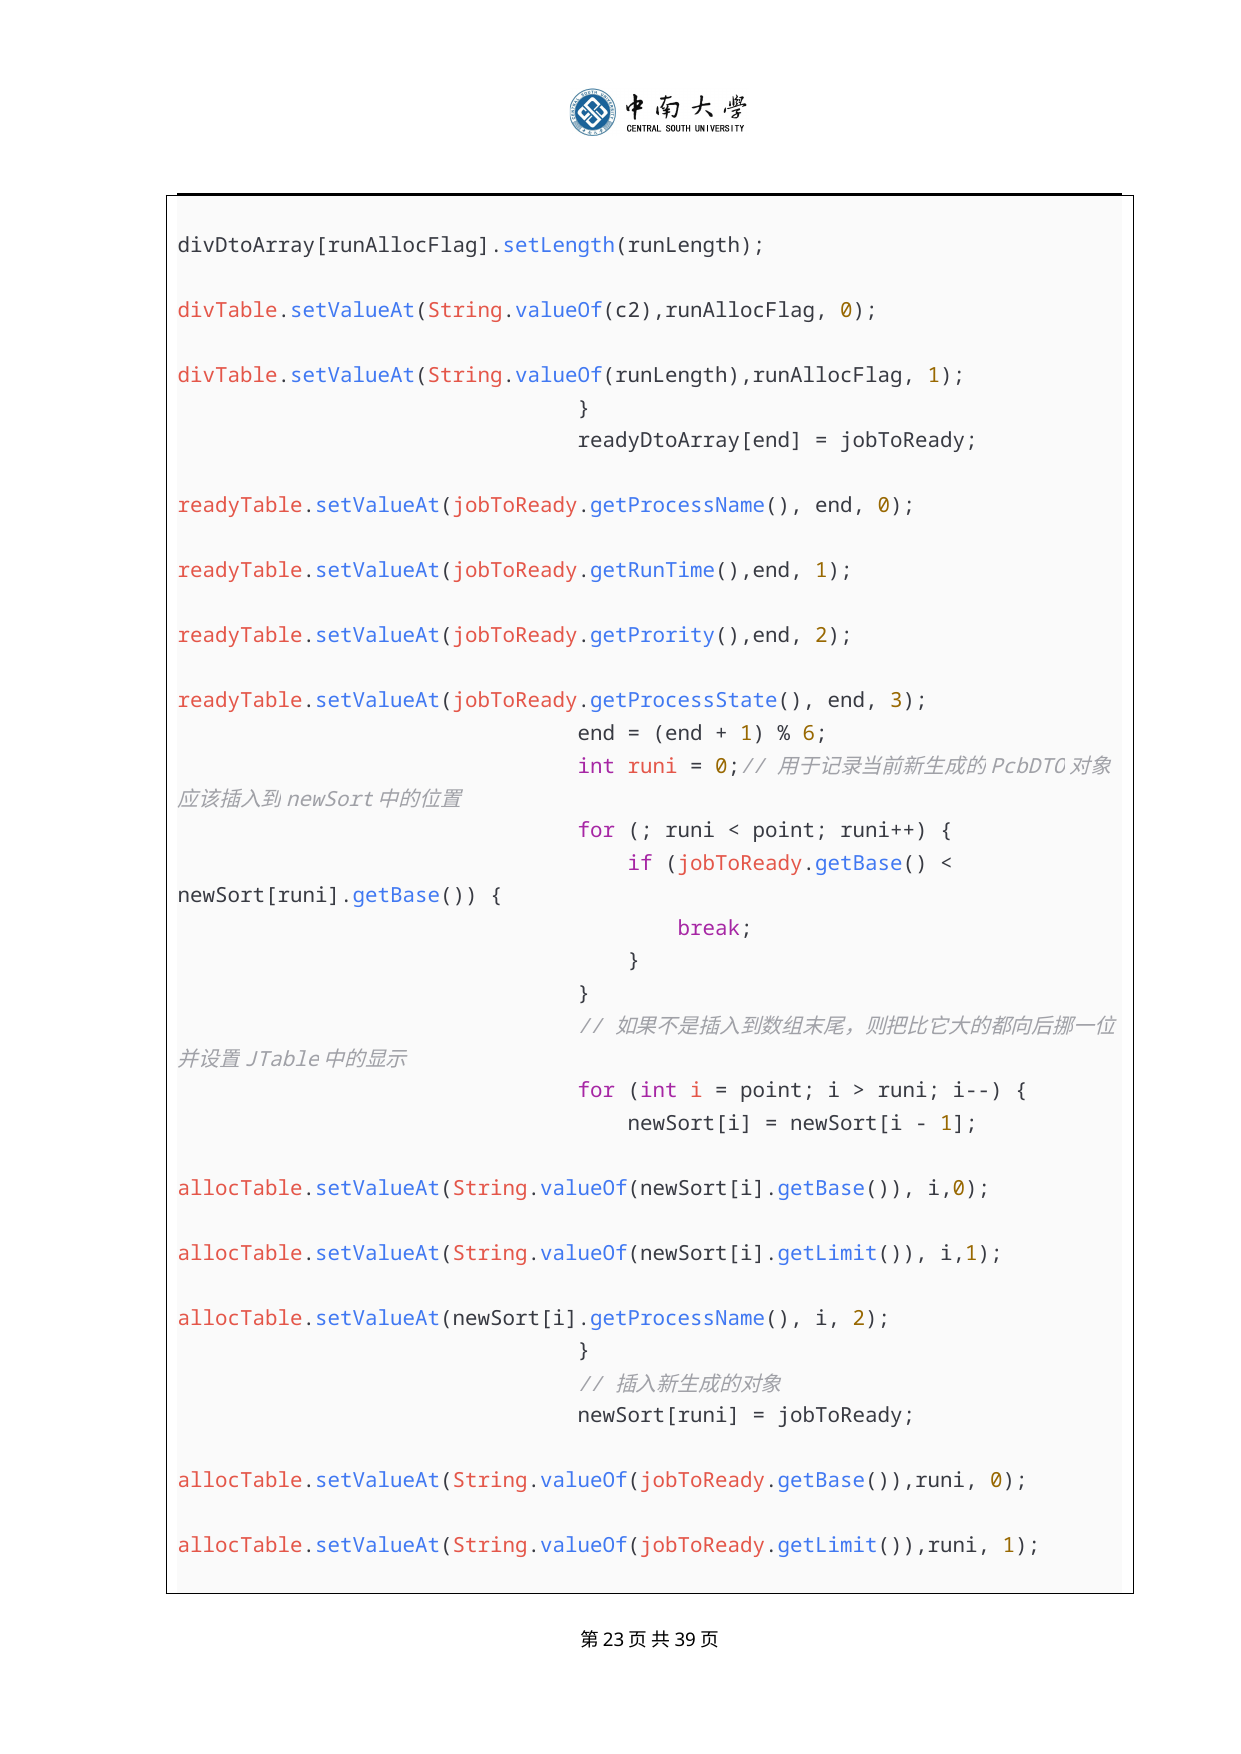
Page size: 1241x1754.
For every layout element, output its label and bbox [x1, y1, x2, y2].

picture [569, 88, 750, 136]
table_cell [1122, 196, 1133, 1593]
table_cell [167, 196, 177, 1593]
